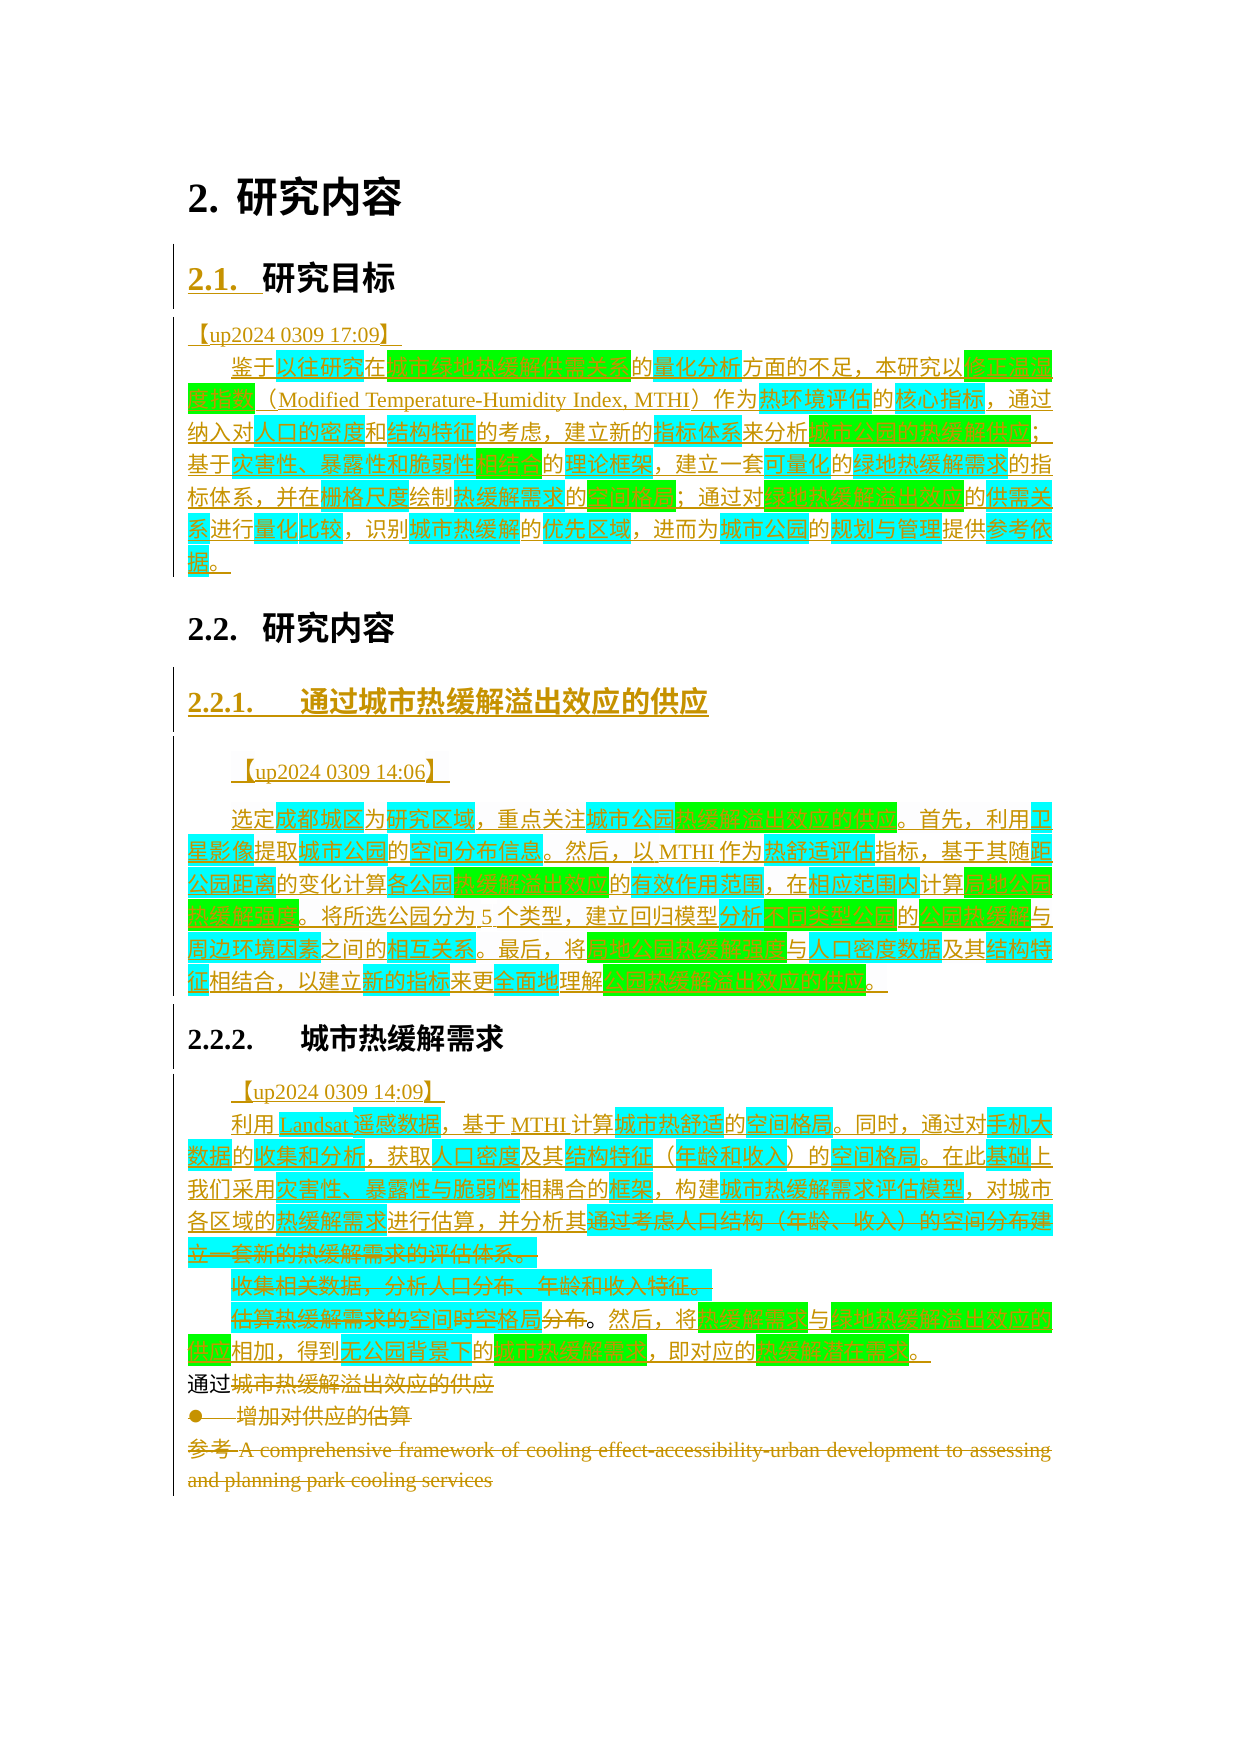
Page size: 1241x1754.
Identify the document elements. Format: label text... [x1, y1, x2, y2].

subtitle 研究目标 [187, 244, 1053, 309]
subtitle 研究内容 [187, 594, 1053, 659]
list 。 [187, 1301, 1053, 1366]
subtitle 研究内容 [187, 162, 1053, 227]
subtitle 城市热缓解需求 [187, 1004, 1053, 1069]
